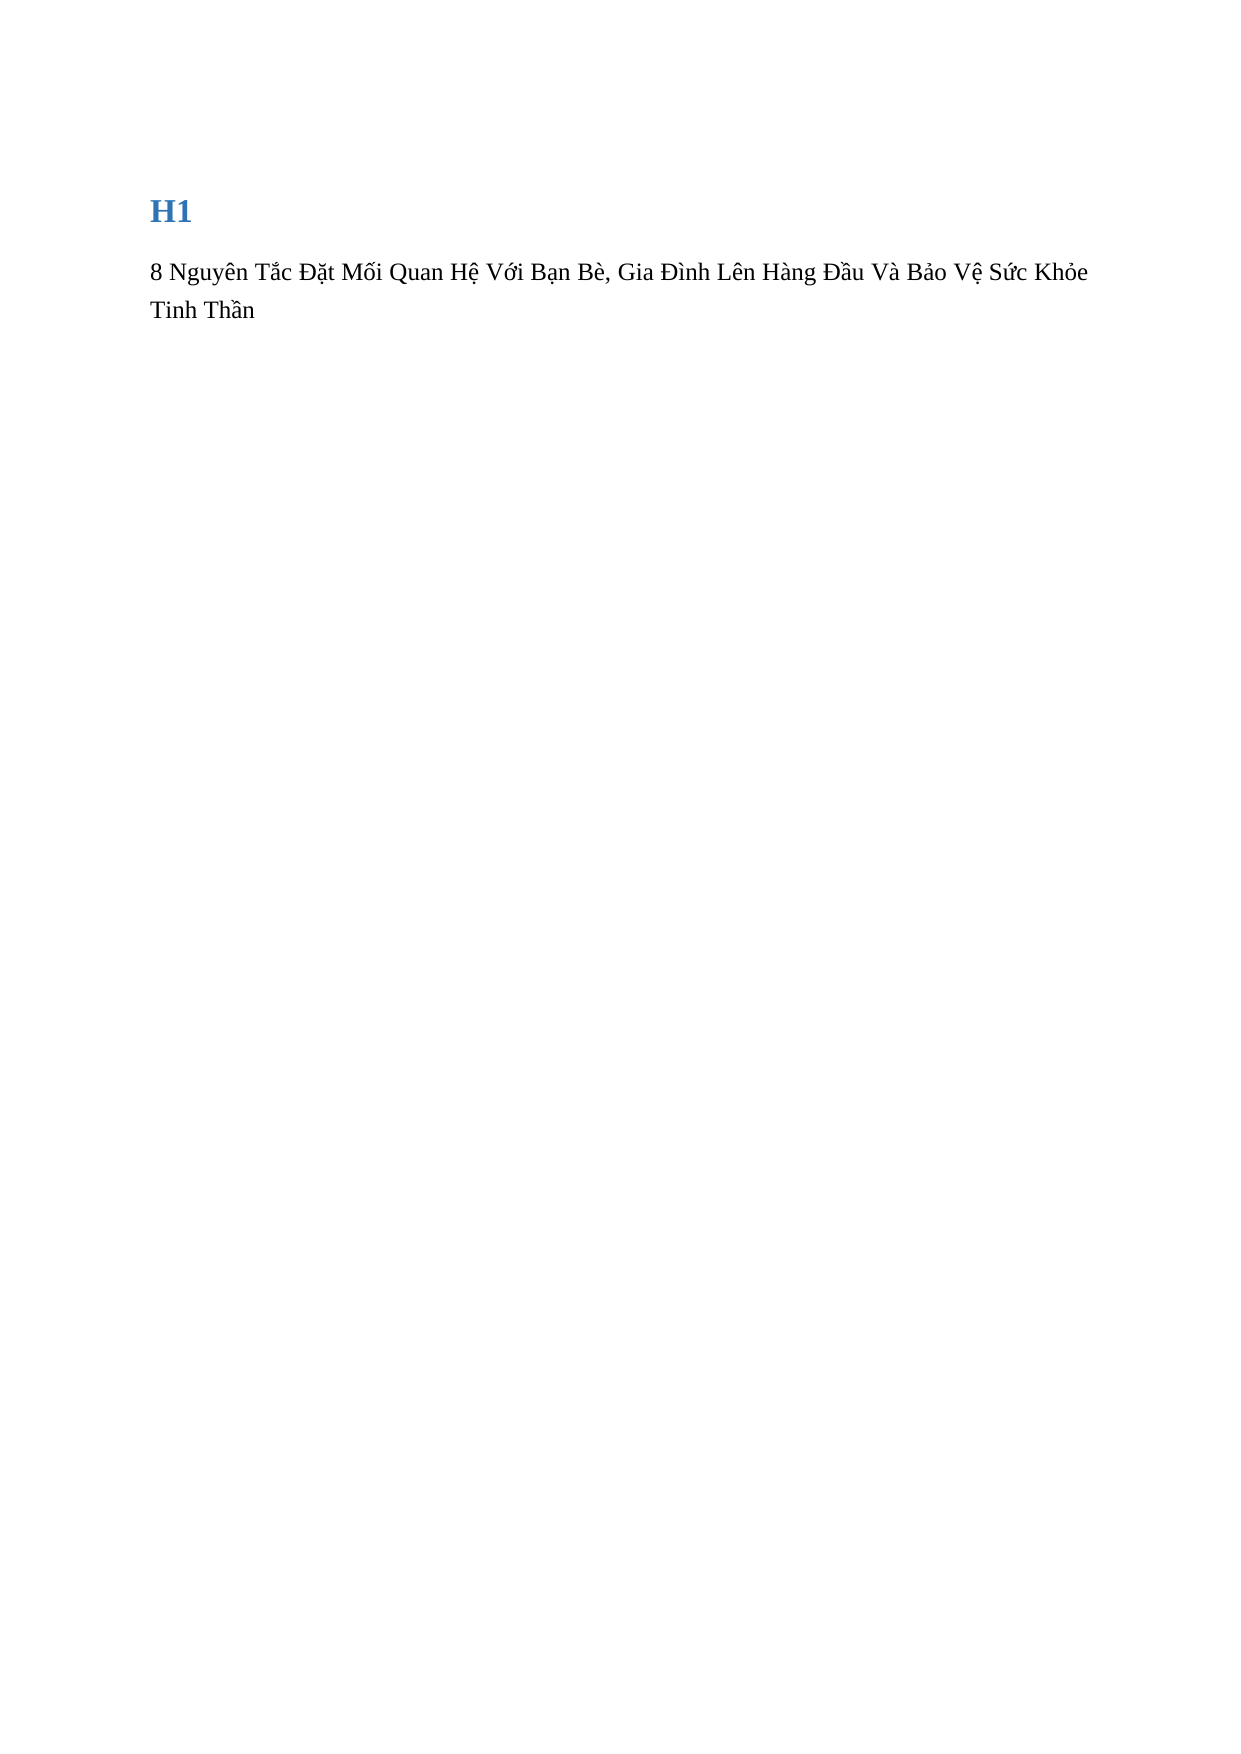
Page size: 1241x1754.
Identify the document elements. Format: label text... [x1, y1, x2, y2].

text 8 Nguyên Tắc Đặt Mối Quan Hệ Với Bạn Bè, Gia Đình Lên Hàng Đầu Và Bảo Vệ Sức Khỏe Tinh Thần [150, 251, 1090, 326]
text H1 [150, 192, 1090, 230]
